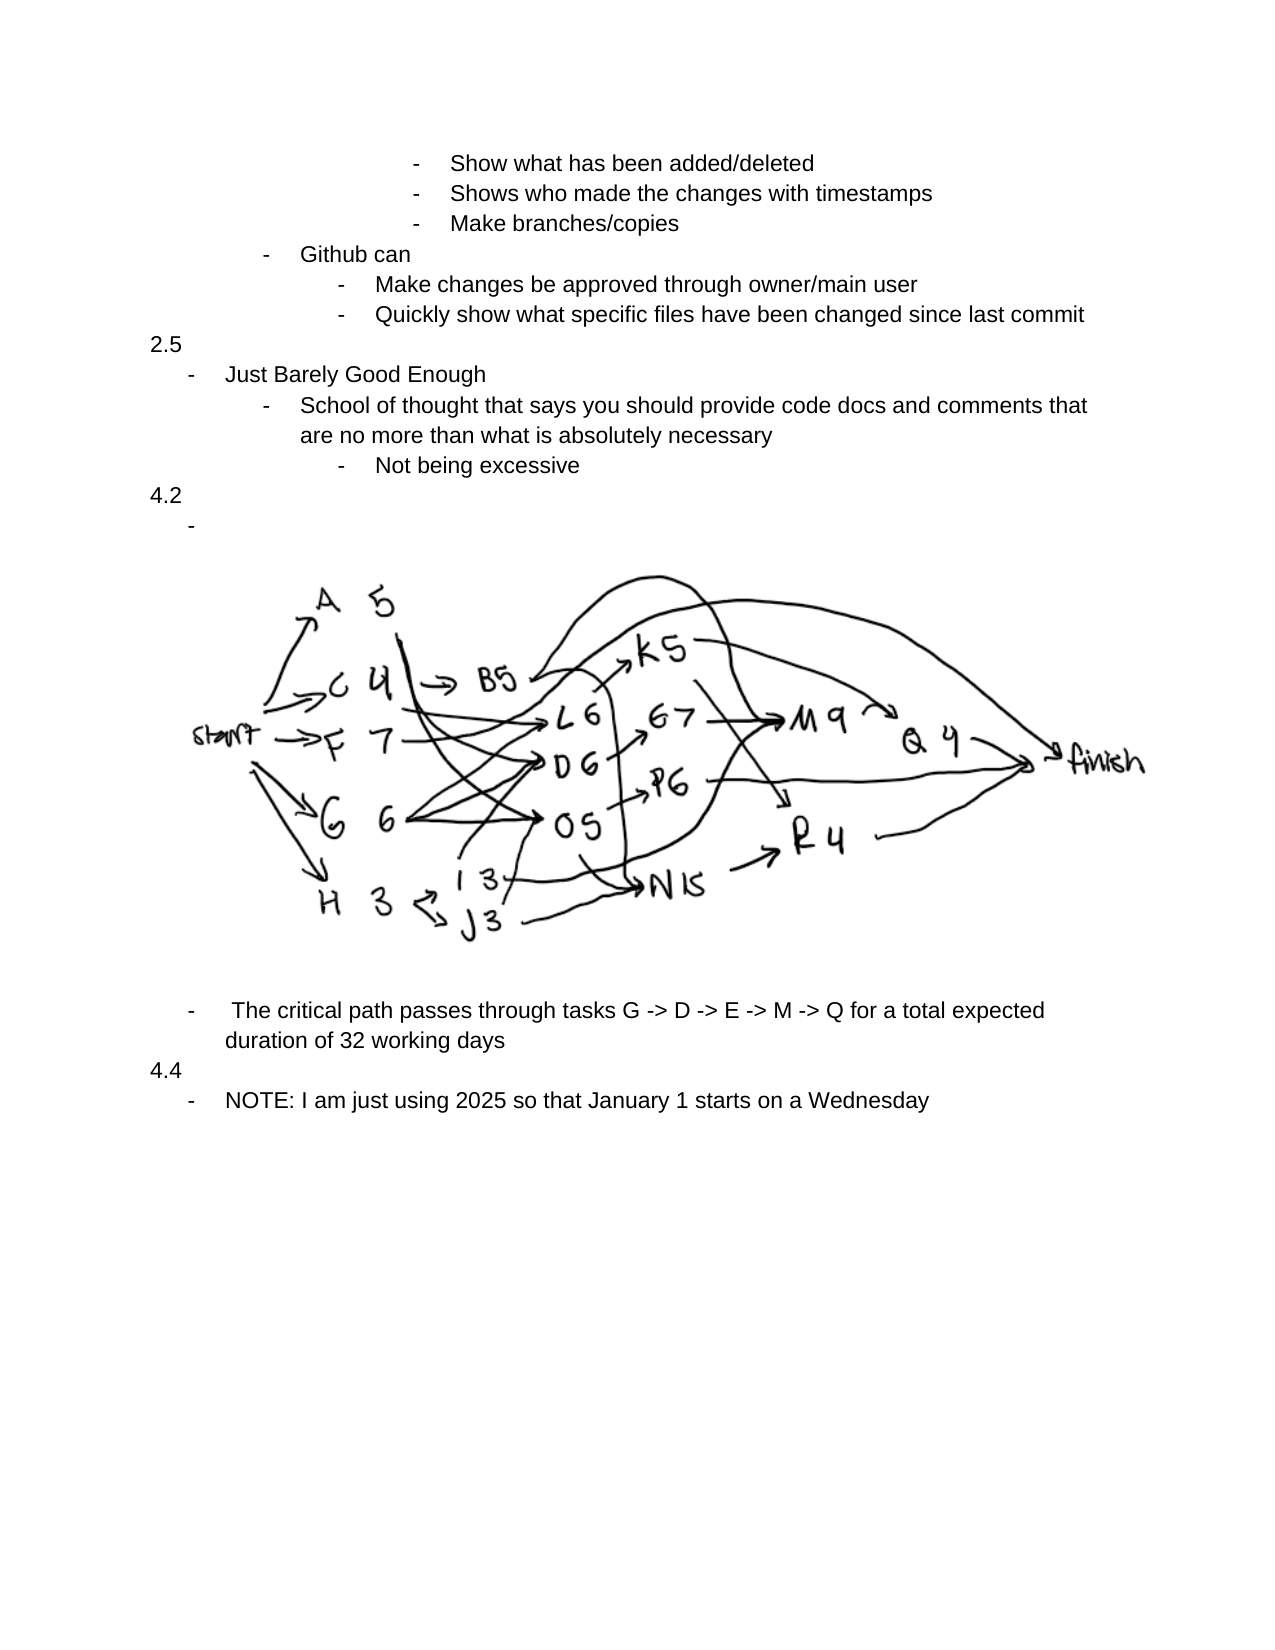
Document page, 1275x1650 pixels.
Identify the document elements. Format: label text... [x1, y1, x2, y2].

list NOTE: I am just using 2025 so that January 1 starts on a Wednesday [187, 1087, 1125, 1113]
list Github can [262, 241, 1125, 267]
list Show what has been added/deleted [412, 150, 1125, 176]
text 2.5 [150, 331, 1125, 358]
text 4.2 [150, 482, 1125, 509]
list Shows who made the changes with timestamps [412, 180, 1125, 207]
list Make changes be approved through owner/main user [337, 271, 1125, 297]
list Quickly show what specific files have been changed since last commit [337, 301, 1125, 327]
list School of thought that says you should provide code docs and comments that are no more than what is absolutely necessary [262, 392, 1125, 448]
picture [187, 542, 1163, 993]
list Make branches/copies [412, 210, 1125, 237]
list Not being excessive [337, 452, 1125, 478]
list The critical path passes through tasks G -> D -> E -> M -> Q for a total expected duration of 32 working days [187, 997, 1125, 1053]
list Just Barely Good Enough [187, 361, 1125, 388]
text 4.4 [150, 1057, 1125, 1083]
